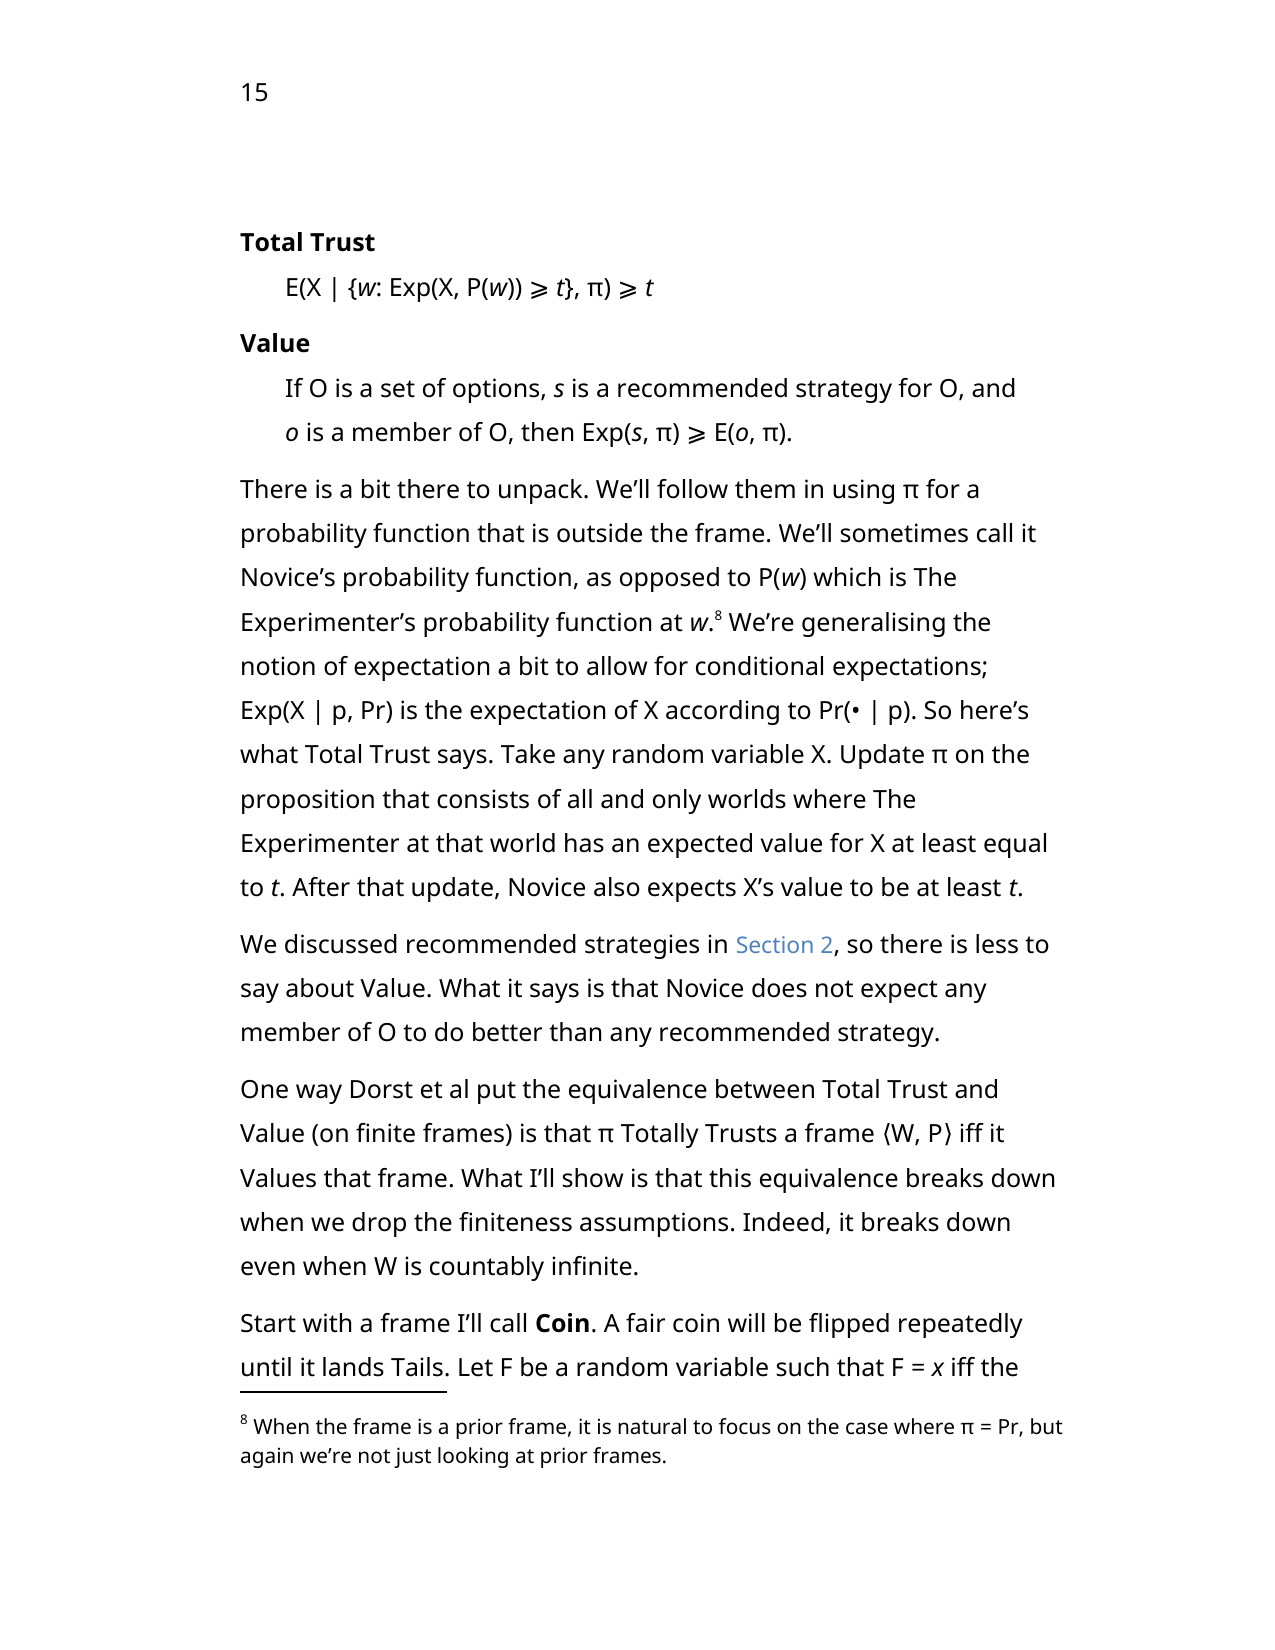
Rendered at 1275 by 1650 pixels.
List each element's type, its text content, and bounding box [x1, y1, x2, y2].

text Value [240, 326, 1065, 360]
text We discussed recommended strategies in Section 2, so there is less to say about Value. What it says is that Novice does not expect any member of O to do better than any recommended strategy. [240, 927, 1065, 1049]
text If O is a set of options, s is a recommended strategy for O, and o is a member of O, then Exp(s, π) ⩾ E(o, π). [285, 370, 1020, 449]
text There is a bit there to unpack. We’ll follow them in using π for a probability function that is outside the frame. We’ll sometimes call it Novice’s probability function, as opposed to P(w) which is The Experimenter’s probability function at w. We’re generalising the notion of expectation a bit to allow for conditional expectations; Exp(X | p, Pr) is the expectation of X according to Pr(• | p). So here’s what Total Trust says. Take any random variable X. Update π on the proposition that consists of all and only worlds where The Experimenter at that world has an expected value for X at least equal to t. After that update, Novice also expects X’s value to be at least t. [240, 471, 1065, 904]
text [240, 1306, 1065, 1384]
text Total Trust [240, 225, 1065, 259]
text One way Dorst et al put the equivalence between Total Trust and Value (on finite frames) is that π Totally Trusts a frame ⟨W, P⟩ iff it Values that frame. What I’ll show is that this equivalence breaks down when we drop the finiteness assumptions. Indeed, it breaks down even when W is countably infinite. [240, 1072, 1065, 1283]
text E(X | {w: Exp(X, P(w)) ⩾ t}, π) ⩾ t [285, 269, 1020, 303]
